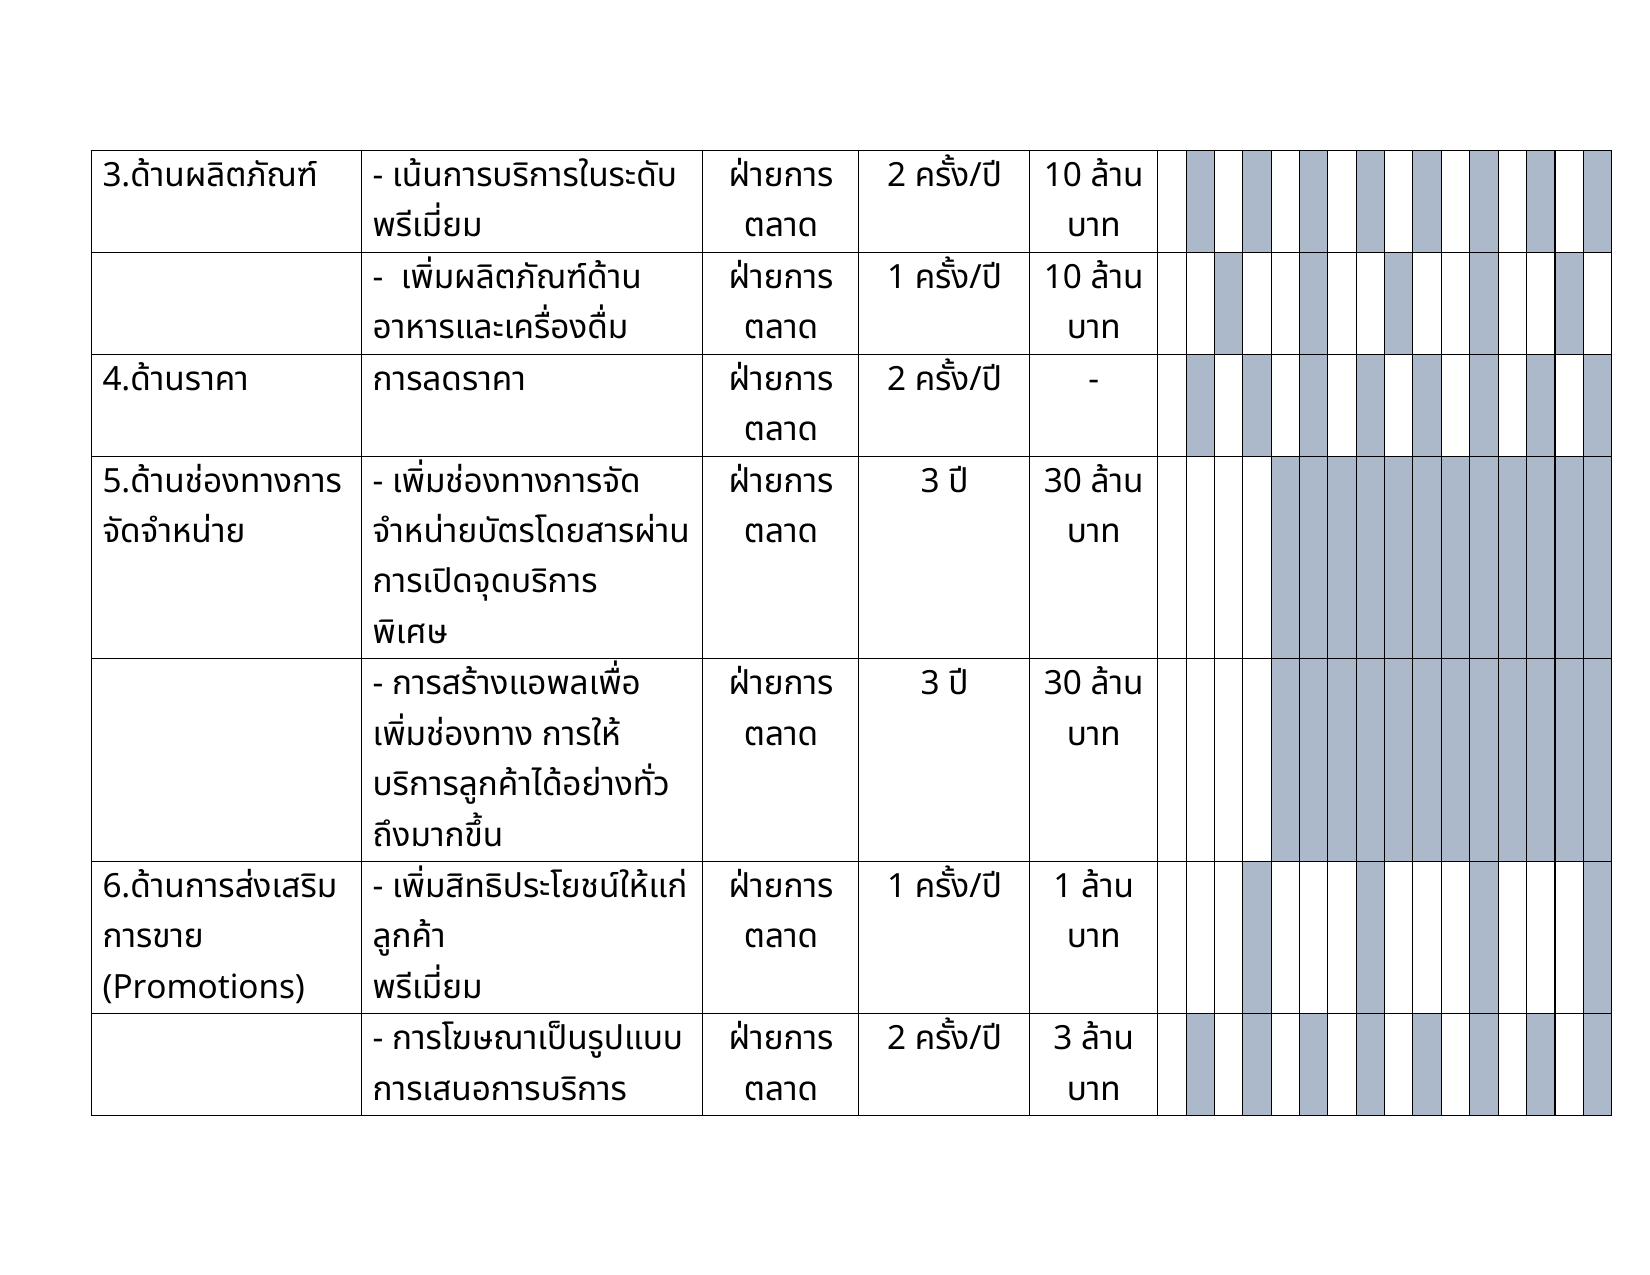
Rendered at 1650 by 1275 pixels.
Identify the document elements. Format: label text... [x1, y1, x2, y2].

table_cell 2 ครั้ง/ปี [859, 1014, 1029, 1115]
table_cell - การโฆษณาเป็นรูปแบบการเสนอการบริการ [362, 1014, 702, 1115]
table_header [1470, 151, 1498, 252]
table_cell [1584, 457, 1611, 658]
table_cell [1215, 862, 1242, 1013]
table_cell [1300, 1014, 1327, 1115]
table_cell [1187, 659, 1214, 861]
table_cell [1413, 457, 1441, 658]
table_cell [1243, 355, 1271, 456]
table_cell [1499, 1014, 1526, 1115]
table_cell 4.ด้านราคา [92, 355, 361, 456]
table_header [1357, 151, 1384, 252]
table_cell ฝ่ายการตลาด [703, 253, 858, 354]
table_cell [1413, 253, 1441, 354]
table_cell [1527, 457, 1554, 658]
table_cell [1187, 457, 1214, 658]
table_cell [1215, 355, 1242, 456]
table_header [1243, 151, 1271, 252]
table_cell [1215, 253, 1242, 354]
table_cell [1527, 253, 1554, 354]
table_cell [1158, 355, 1186, 456]
table_cell 5.ด้านช่องทางการจัดจำหน่าย [92, 457, 361, 658]
table_cell 10 ล้านบาท [1030, 253, 1157, 354]
table_cell [1499, 862, 1526, 1013]
table_header [1442, 151, 1469, 252]
table_cell [1215, 457, 1242, 658]
table_cell [1243, 862, 1271, 1013]
table_header 10 ล้านบาท [1030, 151, 1157, 252]
table_cell [1328, 659, 1356, 861]
table_cell [92, 1014, 361, 1115]
table_cell [1499, 659, 1526, 861]
table_header [1328, 151, 1356, 252]
table_header [1158, 151, 1186, 252]
table_cell [1300, 862, 1327, 1013]
table_cell [1328, 253, 1356, 354]
table_cell [1187, 355, 1214, 456]
table_cell ฝ่ายการตลาด [703, 355, 858, 456]
table_cell [1357, 457, 1384, 658]
table_cell [1499, 457, 1526, 658]
table_header [1300, 151, 1327, 252]
table_header 3.ด้านผลิตภัณฑ์ [92, 151, 361, 252]
table_cell [1470, 457, 1498, 658]
table_cell [1527, 355, 1554, 456]
table_cell - [1030, 355, 1157, 456]
table_cell [1357, 1014, 1384, 1115]
table_header [1215, 151, 1242, 252]
table_cell ฝ่ายการตลาด [703, 862, 858, 1013]
table_cell [1385, 862, 1412, 1013]
table_header ฝ่ายการตลาด [703, 151, 858, 252]
table_cell [1187, 1014, 1214, 1115]
table_cell [1584, 862, 1611, 1013]
table_cell [1499, 253, 1526, 354]
table_cell [1527, 1014, 1554, 1115]
table_cell [1300, 253, 1327, 354]
table_cell [1499, 355, 1526, 456]
table_cell 1 ล้านบาท [1030, 862, 1157, 1013]
table_cell [1470, 659, 1498, 861]
table_cell [1385, 457, 1412, 658]
table_cell [1328, 1014, 1356, 1115]
table_header [1413, 151, 1441, 252]
table_cell [1272, 1014, 1299, 1115]
table_header [1584, 151, 1611, 252]
table_cell [1556, 1014, 1583, 1115]
table_cell - เพิ่มสิทธิประโยชน์ให้แก่ลูกค้า พรีเมี่ยม [362, 862, 702, 1013]
table_header [1499, 151, 1526, 252]
table_cell [1357, 862, 1384, 1013]
table_cell [1272, 862, 1299, 1013]
table_header [1556, 151, 1583, 252]
table_cell [1215, 1014, 1242, 1115]
table_cell การลดราคา [362, 355, 702, 456]
table_cell [1158, 659, 1186, 861]
table_cell 3 ปี [859, 457, 1029, 658]
table_cell 3 ล้านบาท [1030, 1014, 1157, 1115]
table_cell [1556, 659, 1583, 861]
table_cell [1357, 253, 1384, 354]
table_cell [1413, 1014, 1441, 1115]
table_cell [1413, 355, 1441, 456]
table_cell [1470, 1014, 1498, 1115]
table_cell [1584, 355, 1611, 456]
table_cell [1272, 355, 1299, 456]
table_header 2 ครั้ง/ปี [859, 151, 1029, 252]
table_cell [1357, 659, 1384, 861]
table_cell [1442, 253, 1469, 354]
table_cell [1158, 457, 1186, 658]
table_header [1527, 151, 1554, 252]
table_cell - เพิ่มผลิตภัณฑ์ด้านอาหารและเครื่องดื่ม [362, 253, 702, 354]
table_cell [1556, 253, 1583, 354]
table_cell [1243, 253, 1271, 354]
table_header [1187, 151, 1214, 252]
table_cell [1158, 862, 1186, 1013]
table_cell [1556, 862, 1583, 1013]
table_cell 1 ครั้ง/ปี [859, 253, 1029, 354]
table_cell - การสร้างแอพลเพื่อเพิ่มช่องทาง การให้บริการลูกค้าได้อย่างทั่วถึงมากขึ้น [362, 659, 702, 861]
table_cell [1470, 253, 1498, 354]
table_cell [1385, 253, 1412, 354]
table_cell [1158, 1014, 1186, 1115]
table_cell 3 ปี [859, 659, 1029, 861]
table_cell [1442, 659, 1469, 861]
table_cell [1527, 862, 1554, 1013]
table_cell [1300, 457, 1327, 658]
table_cell - เพิ่มช่องทางการจัดจำหน่ายบัตรโดยสารผ่านการเปิดจุดบริการ พิเศษ [362, 457, 702, 658]
table_cell [92, 253, 361, 354]
table_cell [1442, 355, 1469, 456]
table_cell [1584, 659, 1611, 861]
table_cell [1272, 253, 1299, 354]
table_cell [1187, 862, 1214, 1013]
table_cell [1470, 355, 1498, 456]
table_cell [1243, 659, 1271, 861]
table_cell 30 ล้านบาท [1030, 457, 1157, 658]
table_cell [1300, 355, 1327, 456]
table_cell [1300, 659, 1327, 861]
table_cell [1328, 457, 1356, 658]
table_cell [1385, 355, 1412, 456]
table_cell [1187, 253, 1214, 354]
table_header [1385, 151, 1412, 252]
table_cell ฝ่ายการตลาด [703, 457, 858, 658]
table_cell [1215, 659, 1242, 861]
table_cell [1584, 253, 1611, 354]
table_cell [1385, 1014, 1412, 1115]
table_cell [1442, 1014, 1469, 1115]
table_cell [1328, 355, 1356, 456]
table_header [1272, 151, 1299, 252]
table_cell [1413, 862, 1441, 1013]
table_cell [1527, 659, 1554, 861]
table_cell [1328, 862, 1356, 1013]
table_cell [92, 659, 361, 861]
table_cell 30 ล้านบาท [1030, 659, 1157, 861]
table_cell [1243, 457, 1271, 658]
table_cell [1413, 659, 1441, 861]
table_cell [1357, 355, 1384, 456]
table_cell [1556, 355, 1583, 456]
table_cell ฝ่ายการตลาด [703, 1014, 858, 1115]
table_cell [1158, 253, 1186, 354]
table_cell [1272, 659, 1299, 861]
table_cell [1584, 1014, 1611, 1115]
table_cell 2 ครั้ง/ปี [859, 355, 1029, 456]
table_cell 6.ด้านการส่งเสริมการขาย (Promotions) [92, 862, 361, 1013]
table_cell 1 ครั้ง/ปี [859, 862, 1029, 1013]
table_cell [1442, 862, 1469, 1013]
table_cell ฝ่ายการตลาด [703, 659, 858, 861]
table_cell [1243, 1014, 1271, 1115]
table_cell [1470, 862, 1498, 1013]
table_cell [1272, 457, 1299, 658]
table_cell [1442, 457, 1469, 658]
table_cell [1556, 457, 1583, 658]
table_header - เน้นการบริการในระดับพรีเมี่ยม [362, 151, 702, 252]
table_cell [1385, 659, 1412, 861]
